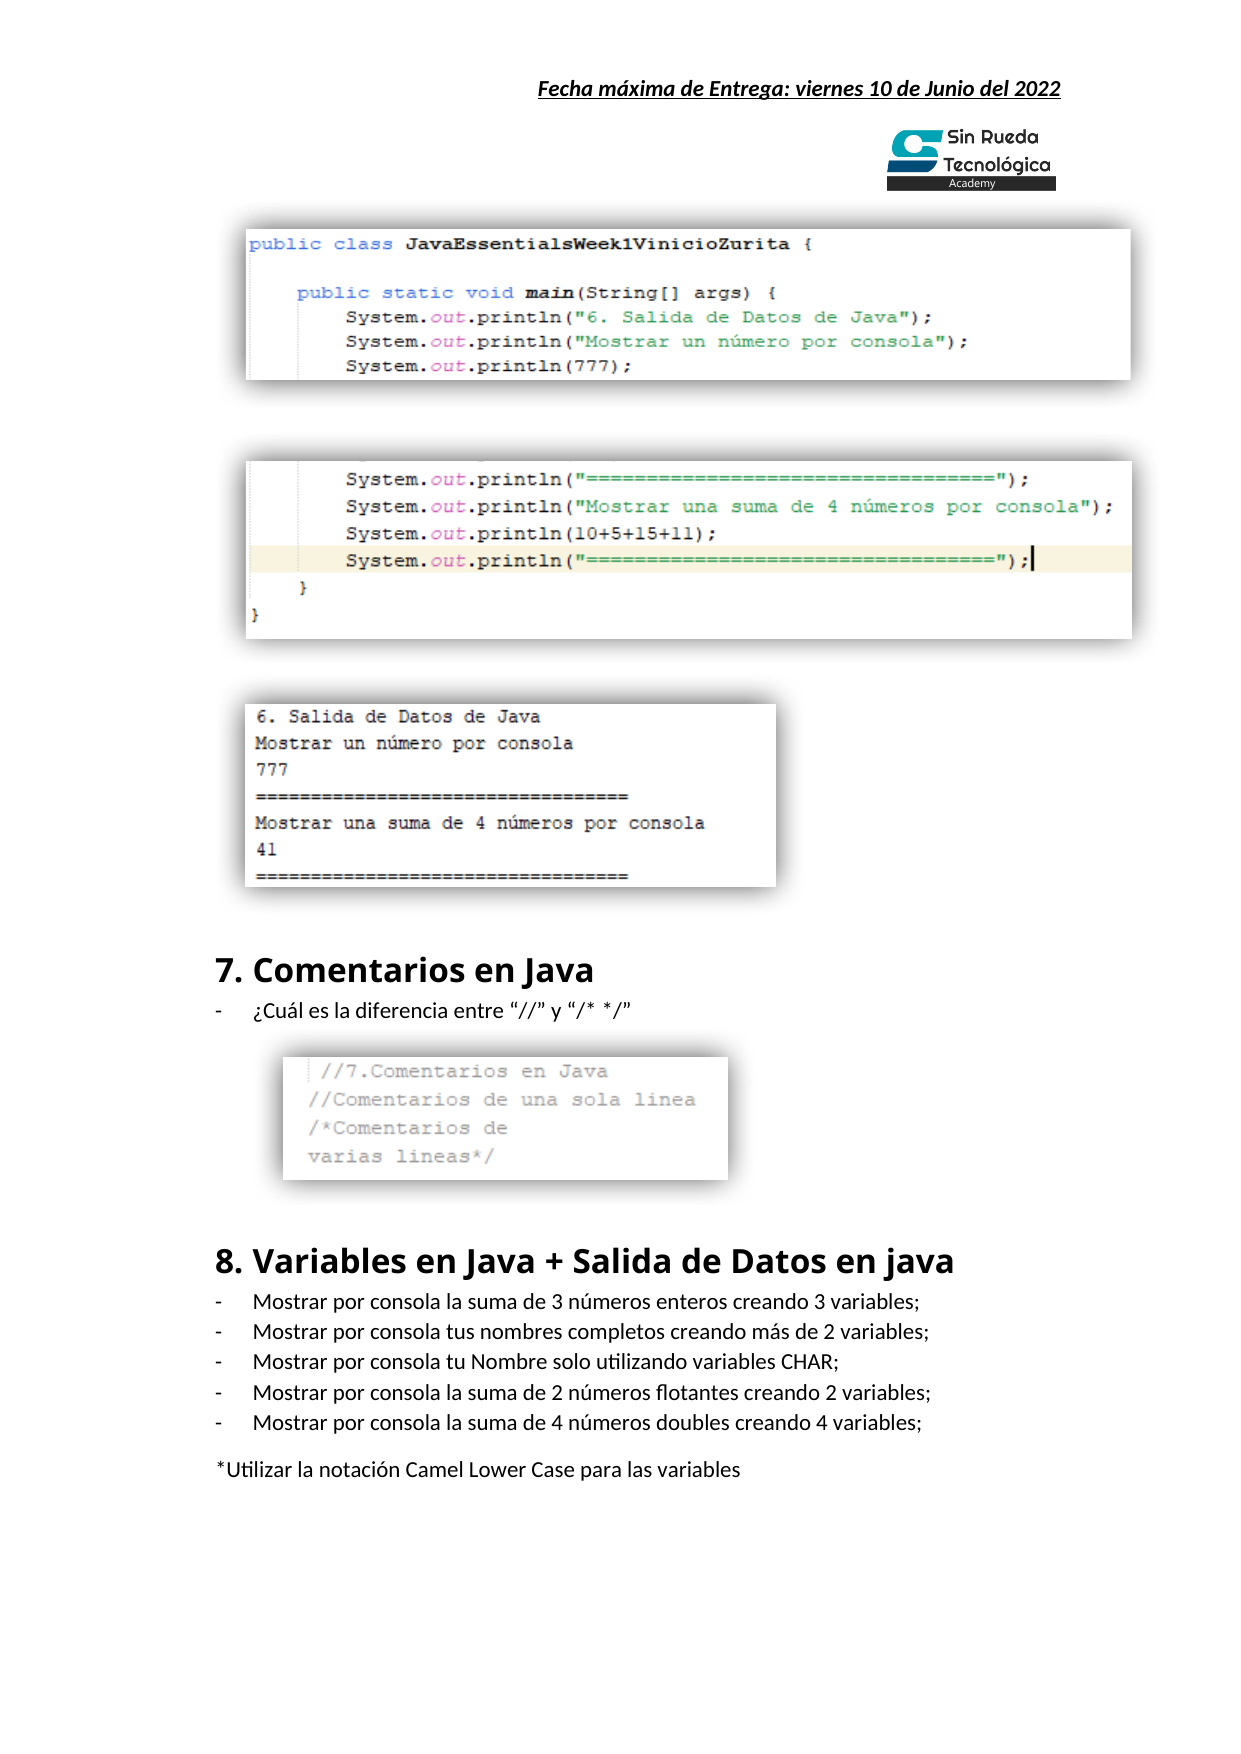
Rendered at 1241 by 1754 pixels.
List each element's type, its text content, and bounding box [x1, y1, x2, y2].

picture [877, 122, 1064, 199]
list Mostrar por consola tus nombres completos creando más de 2 variables; [215, 1317, 1063, 1345]
picture [245, 461, 1132, 639]
text *Utilizar la notación Camel Lower Case para las variables [215, 1455, 1063, 1483]
list Mostrar por consola la suma de 2 números flotantes creando 2 variables; [215, 1378, 1063, 1406]
list ¿Cuál es la diferencia entre “//” y “/* */” [215, 996, 1063, 1024]
picture [245, 229, 1131, 380]
list Mostrar por consola la suma de 4 números doubles creando 4 variables; [215, 1408, 1063, 1436]
picture [283, 1057, 728, 1180]
subtitle Variables en Java + Salida de Datos en java [215, 1238, 1063, 1283]
list Mostrar por consola tu Nombre solo utilizando variables CHAR; [215, 1347, 1063, 1375]
subtitle Comentarios en Java [215, 947, 1063, 993]
picture [245, 704, 776, 887]
list Mostrar por consola la suma de 3 números enteros creando 3 variables; [215, 1287, 1063, 1315]
